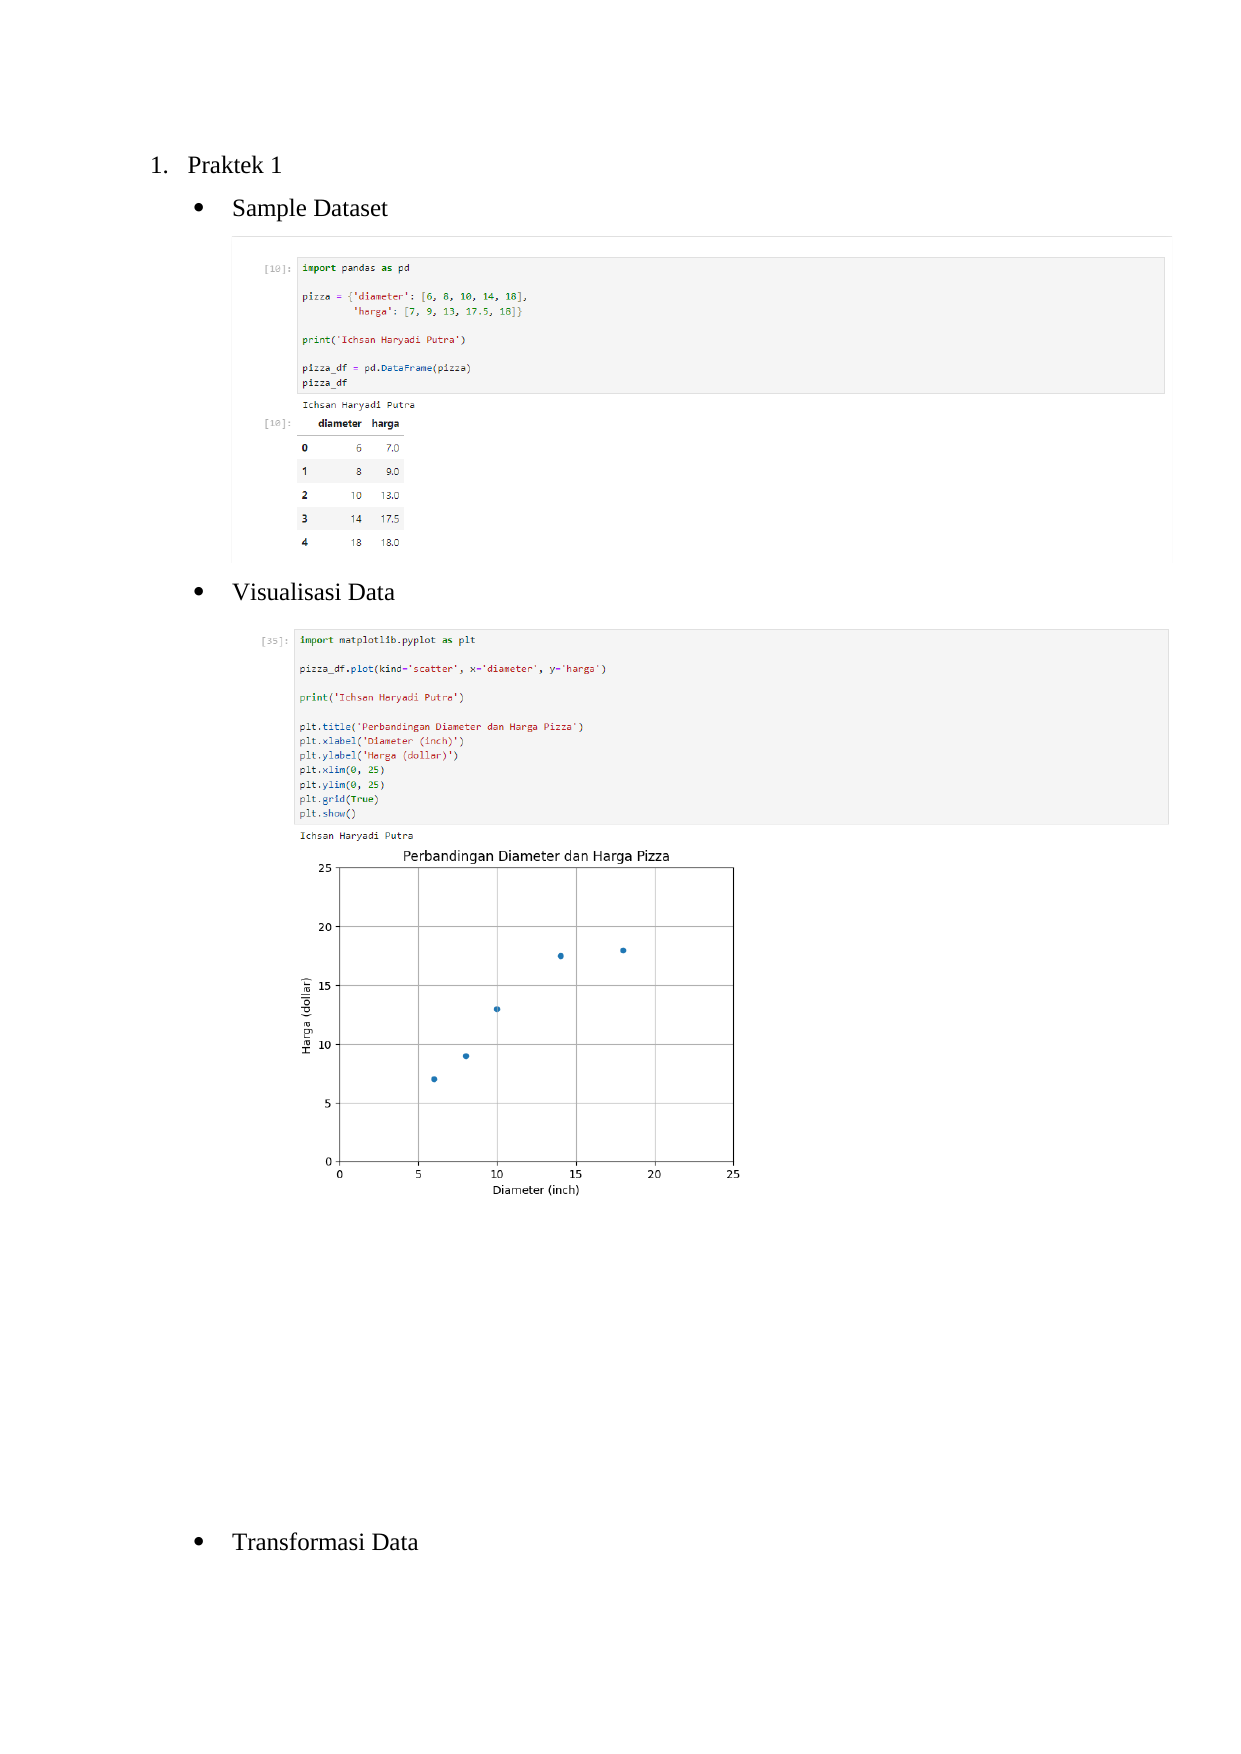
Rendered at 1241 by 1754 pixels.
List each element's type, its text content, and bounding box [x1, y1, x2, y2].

picture [231, 236, 1173, 563]
list Transformasi Data [194, 1527, 1090, 1556]
list Visualisasi Data [194, 577, 1090, 605]
list Praktek 1 [150, 150, 1090, 179]
picture [231, 619, 1173, 1212]
list Sample Dataset [194, 193, 1090, 222]
